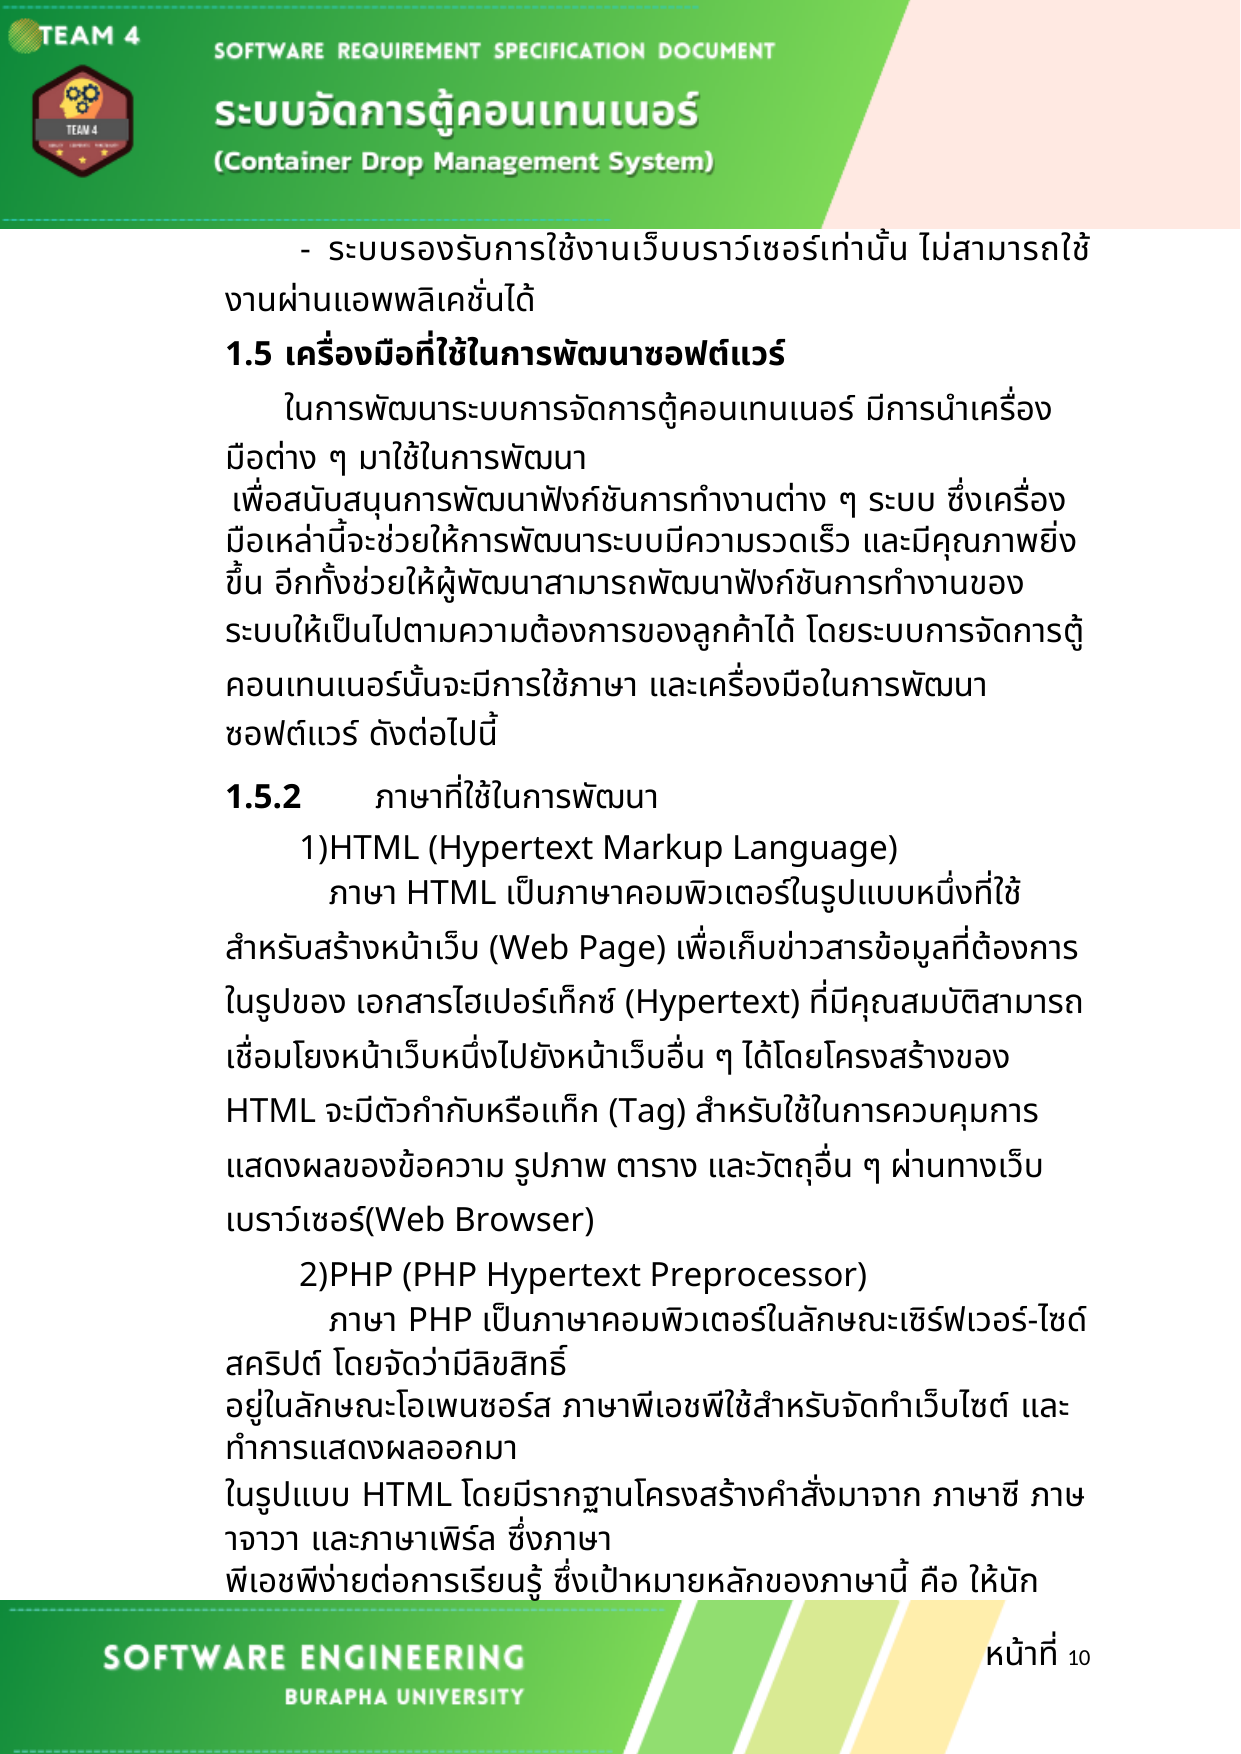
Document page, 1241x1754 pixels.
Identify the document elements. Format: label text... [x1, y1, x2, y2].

text - ระบบรองรับการใช้งานเว็บบราว์เซอร์เท่านั้น ไม่สามารถใช้งานผ่านแอพพลิเคชั่นได้ [225, 225, 1090, 326]
text ภาษา HTML เป็นภาษาคอมพิวเตอร์ในรูปแบบหนึ่งที่ใช้สำหรับสร้างหน้าเว็บ (Web Page) เพื่อเก็บข่าวสารข้อมูลที่ต้องการในรูปของ เอกสารไฮเปอร์เท็กซ์ (Hypertext) ที่มีคุณสมบัติสามารถเชื่อมโยงหน้าเว็บหนึ่งไปยังหน้าเว็บอื่น ๆ ได้โดยโครงสร้างของ HTML จะมีตัวกำกับหรือแท็ก (Tag) สำหรับใช้ในการควบคุมการแสดงผลของข้อความ รูปภาพ ตาราง และวัตถุอื่น ๆ ผ่านทางเว็บเบราว์เซอร์(Web Browser) [225, 869, 1090, 1247]
text PHP (PHP Hypertext Preprocessor) [299, 1251, 1090, 1296]
list ภาษาที่ใช้ในการพัฒนา [225, 773, 1090, 824]
subtitle เครื่องมือที่ใช้ในการพัฒนาซอฟต์แวร์ [225, 330, 1090, 381]
picture [0, 1600, 1241, 1754]
text HTML (Hypertext Markup Language) [299, 824, 1090, 869]
list ในการพัฒนาระบบการจัดการตู้คอนเทนเนอร์ มีการนำเครื่องมือต่าง ๆ มาใช้ในการพัฒนา เพื่อสนับสนุนการพัฒนาฟังก์ชันการทำงานต่าง ๆ ระบบ ซึ่งเครื่องมือเหล่านี้จะช่วยให้การพัฒนาระบบมีความรวดเร็ว และมีคุณภาพยิ่งขึ้น อีกทั้งช่วยให้ผู้พัฒนาสามารถพัฒนาฟังก์ชันการทำงานของระบบให้เป็นไปตามความต้องการของลูกค้าได้ โดยระบบการจัดการตู้คอนเทนเนอร์นั้นจะมีการใช้ภาษา และเครื่องมือในการพัฒนาซอฟต์แวร์ ดังต่อไปนี้ [225, 385, 1090, 753]
picture [0, 0, 1241, 229]
